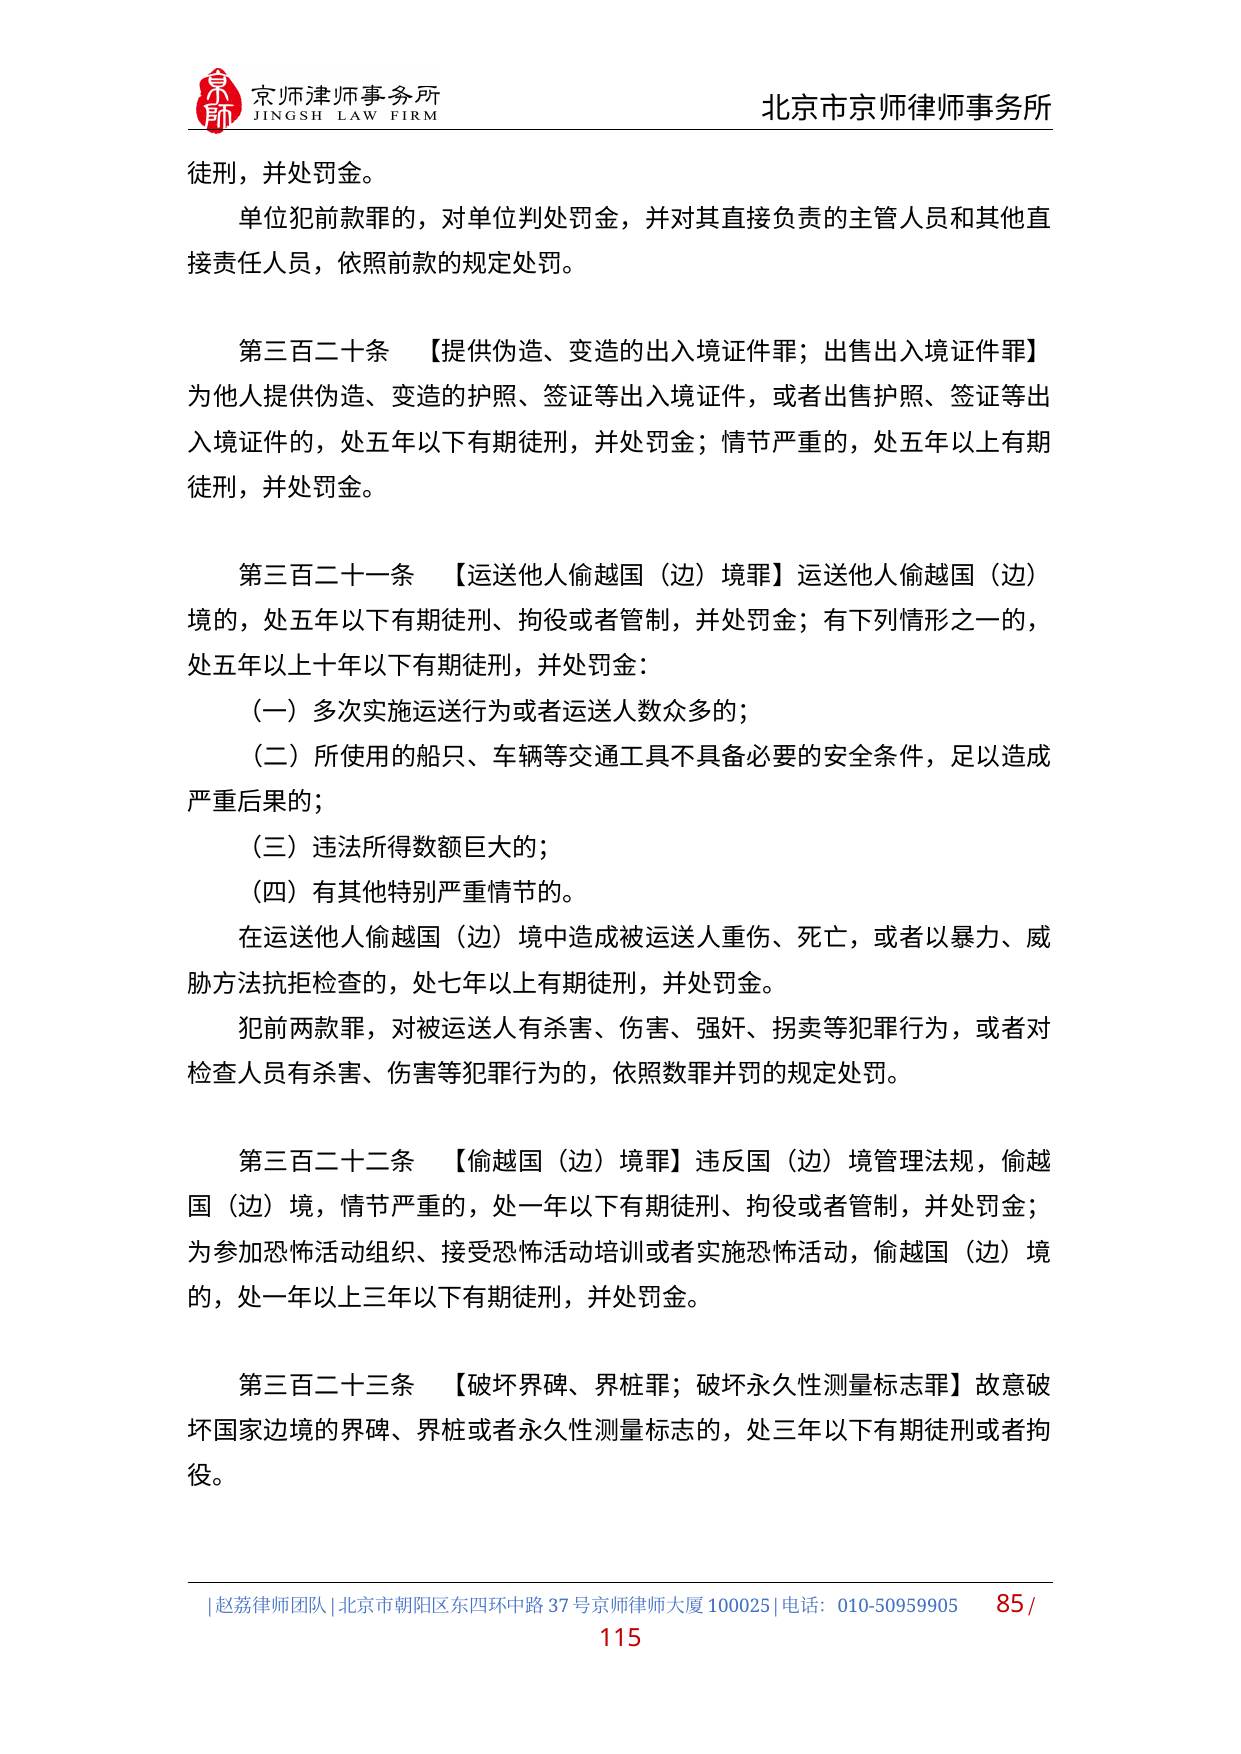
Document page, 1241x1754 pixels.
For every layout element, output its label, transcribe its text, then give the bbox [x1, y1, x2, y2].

text 第三百二十三条 【破坏界碑、界桩罪；破坏永久性测量标志罪】故意破坏国家边境的界碑、界桩或者永久性测量标志的，处三年以下有期徒刑或者拘役。 [187, 1365, 1053, 1492]
text 单位犯前款罪的，对单位判处罚金，并对其直接负责的主管人员和其他直接责任人员，依照前款的规定处罚。 [187, 198, 1053, 280]
picture [196, 130, 440, 134]
text （一）多次实施运送行为或者运送人数众多的； [187, 691, 1053, 727]
text 第三百二十一条 【运送他人偷越国（边）境罪】运送他人偷越国（边）境的，处五年以下有期徒刑、拘役或者管制，并处罚金；有下列情形之一的，处五年以上十年以下有期徒刑，并处罚金： [187, 555, 1053, 682]
text （四）有其他特别严重情节的。 [187, 872, 1053, 909]
text 第三百二十条 【提供伪造、变造的出入境证件罪；出售出入境证件罪】为他人提供伪造、变造的护照、签证等出入境证件，或者出售护照、签证等出入境证件的，处五年以下有期徒刑，并处罚金；情节严重的，处五年以上有期徒刑，并处罚金。 [187, 331, 1053, 504]
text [187, 153, 1053, 189]
text 在运送他人偷越国（边）境中造成被运送人重伤、死亡，或者以暴力、威胁方法抗拒检查的，处七年以上有期徒刑，并处罚金。 [187, 918, 1053, 999]
text （二）所使用的船只、车辆等交通工具不具备必要的安全条件，足以造成严重后果的； [187, 736, 1053, 818]
text （三）违法所得数额巨大的； [187, 827, 1053, 863]
text 犯前两款罪，对被运送人有杀害、伤害、强奸、拐卖等犯罪行为，或者对检查人员有杀害、伤害等犯罪行为的，依照数罪并罚的规定处罚。 [187, 1008, 1053, 1090]
text 第三百二十二条 【偷越国（边）境罪】违反国（边）境管理法规，偷越国（边）境，情节严重的，处一年以下有期徒刑、拘役或者管制，并处罚金；为参加恐怖活动组织、接受恐怖活动培训或者实施恐怖活动，偷越国（边）境的，处一年以上三年以下有期徒刑，并处罚金。 [187, 1141, 1053, 1314]
picture [196, 68, 440, 129]
